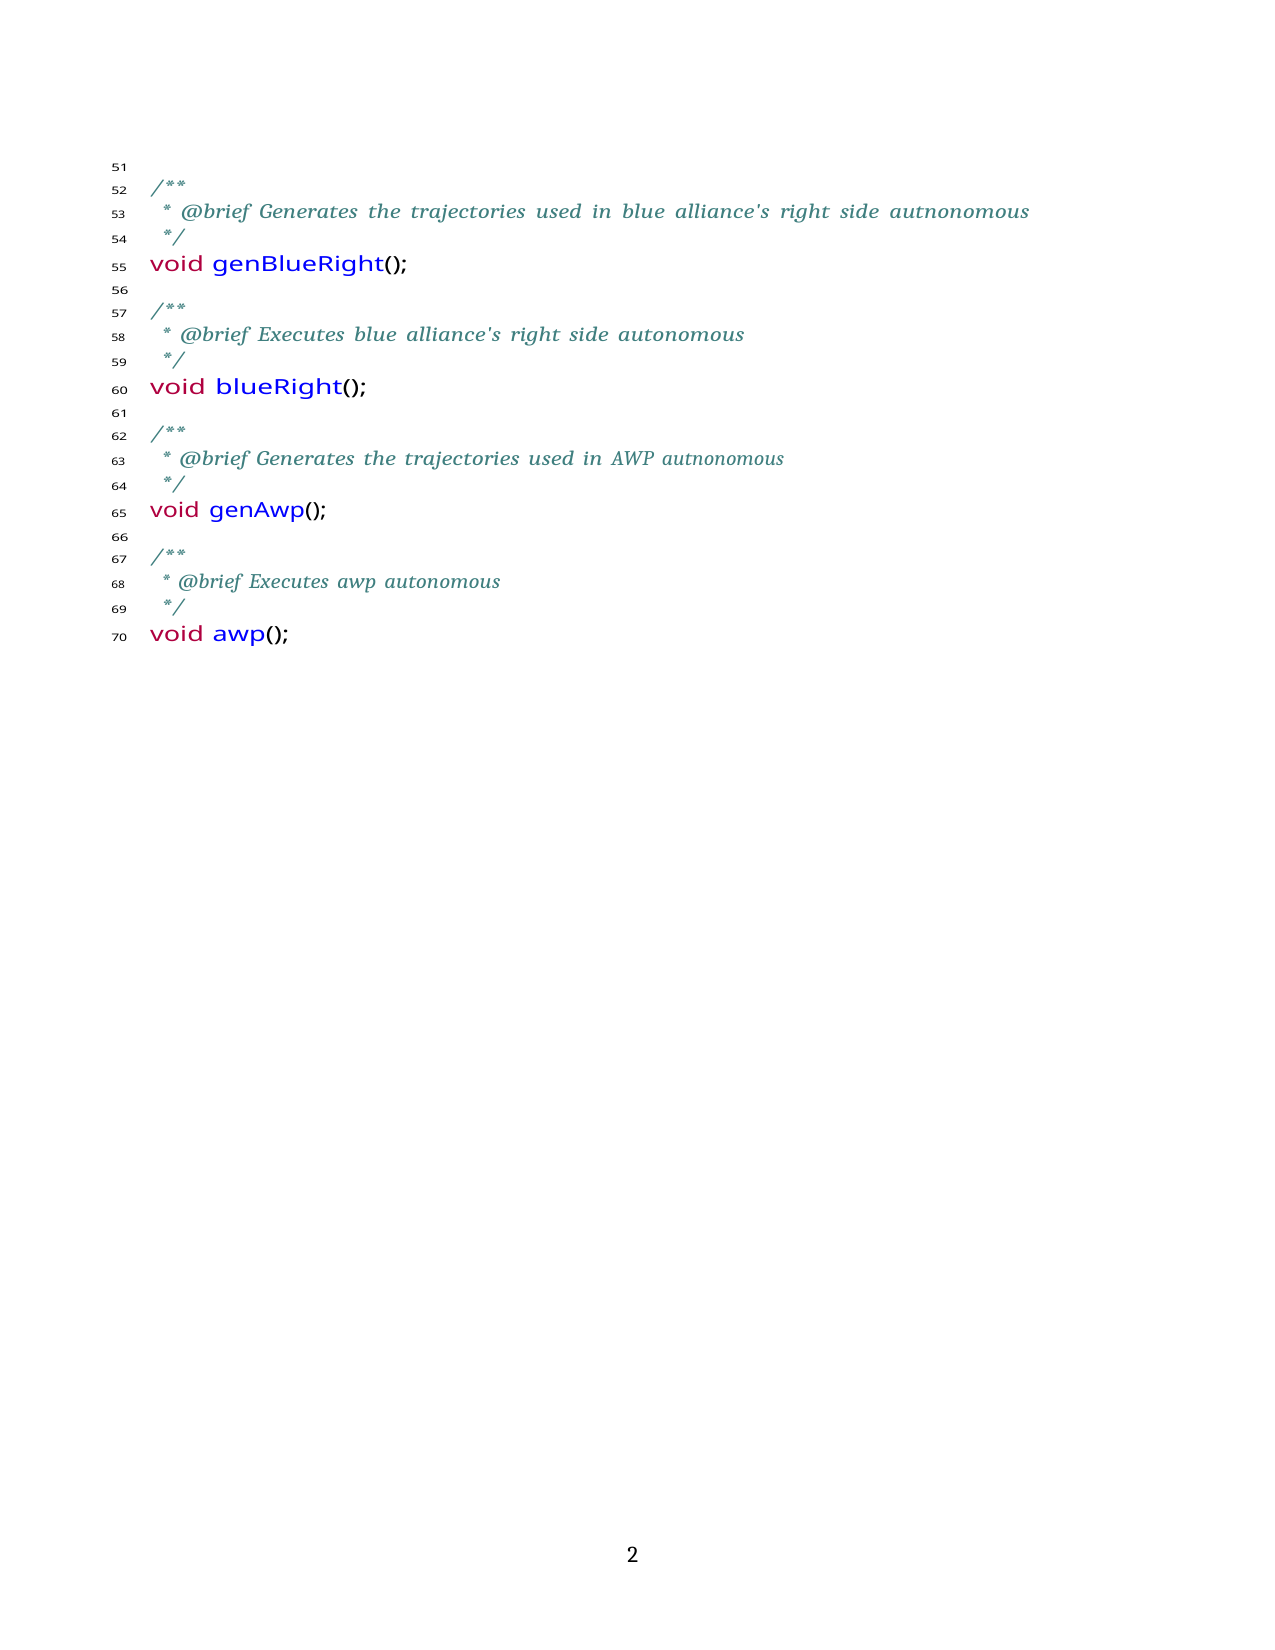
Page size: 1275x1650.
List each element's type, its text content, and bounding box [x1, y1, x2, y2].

text 56 [111, 283, 1137, 298]
text 70 void awp(); [111, 618, 1137, 647]
text 67 /** [111, 545, 1137, 569]
text 58 * @brief Executes blue alliance's right side autonomous [111, 323, 1137, 347]
text 66 [111, 530, 1137, 544]
text 54 */ [111, 224, 1137, 248]
text 52 /** [111, 175, 1137, 199]
text 51 [111, 160, 1137, 174]
text 63 * @brief Generates the trajectories used in AWP autnonomous [111, 446, 1137, 470]
text 53 * @brief Generates the trajectories used in blue alliance's right side autnonomous [111, 200, 1137, 224]
text 57 /** [111, 299, 1137, 323]
text 69 */ [111, 594, 1137, 618]
text 60 void blueRight(); [111, 372, 1137, 401]
text 55 void genBlueRight(); [111, 248, 1137, 277]
text 59 */ [111, 347, 1137, 372]
text 65 void genAwp(); [111, 495, 1137, 524]
text 61 [111, 407, 1137, 421]
text 64 */ [111, 471, 1137, 495]
text 62 /** [111, 422, 1137, 446]
text 68 * @brief Executes awp autonomous [111, 569, 1137, 593]
